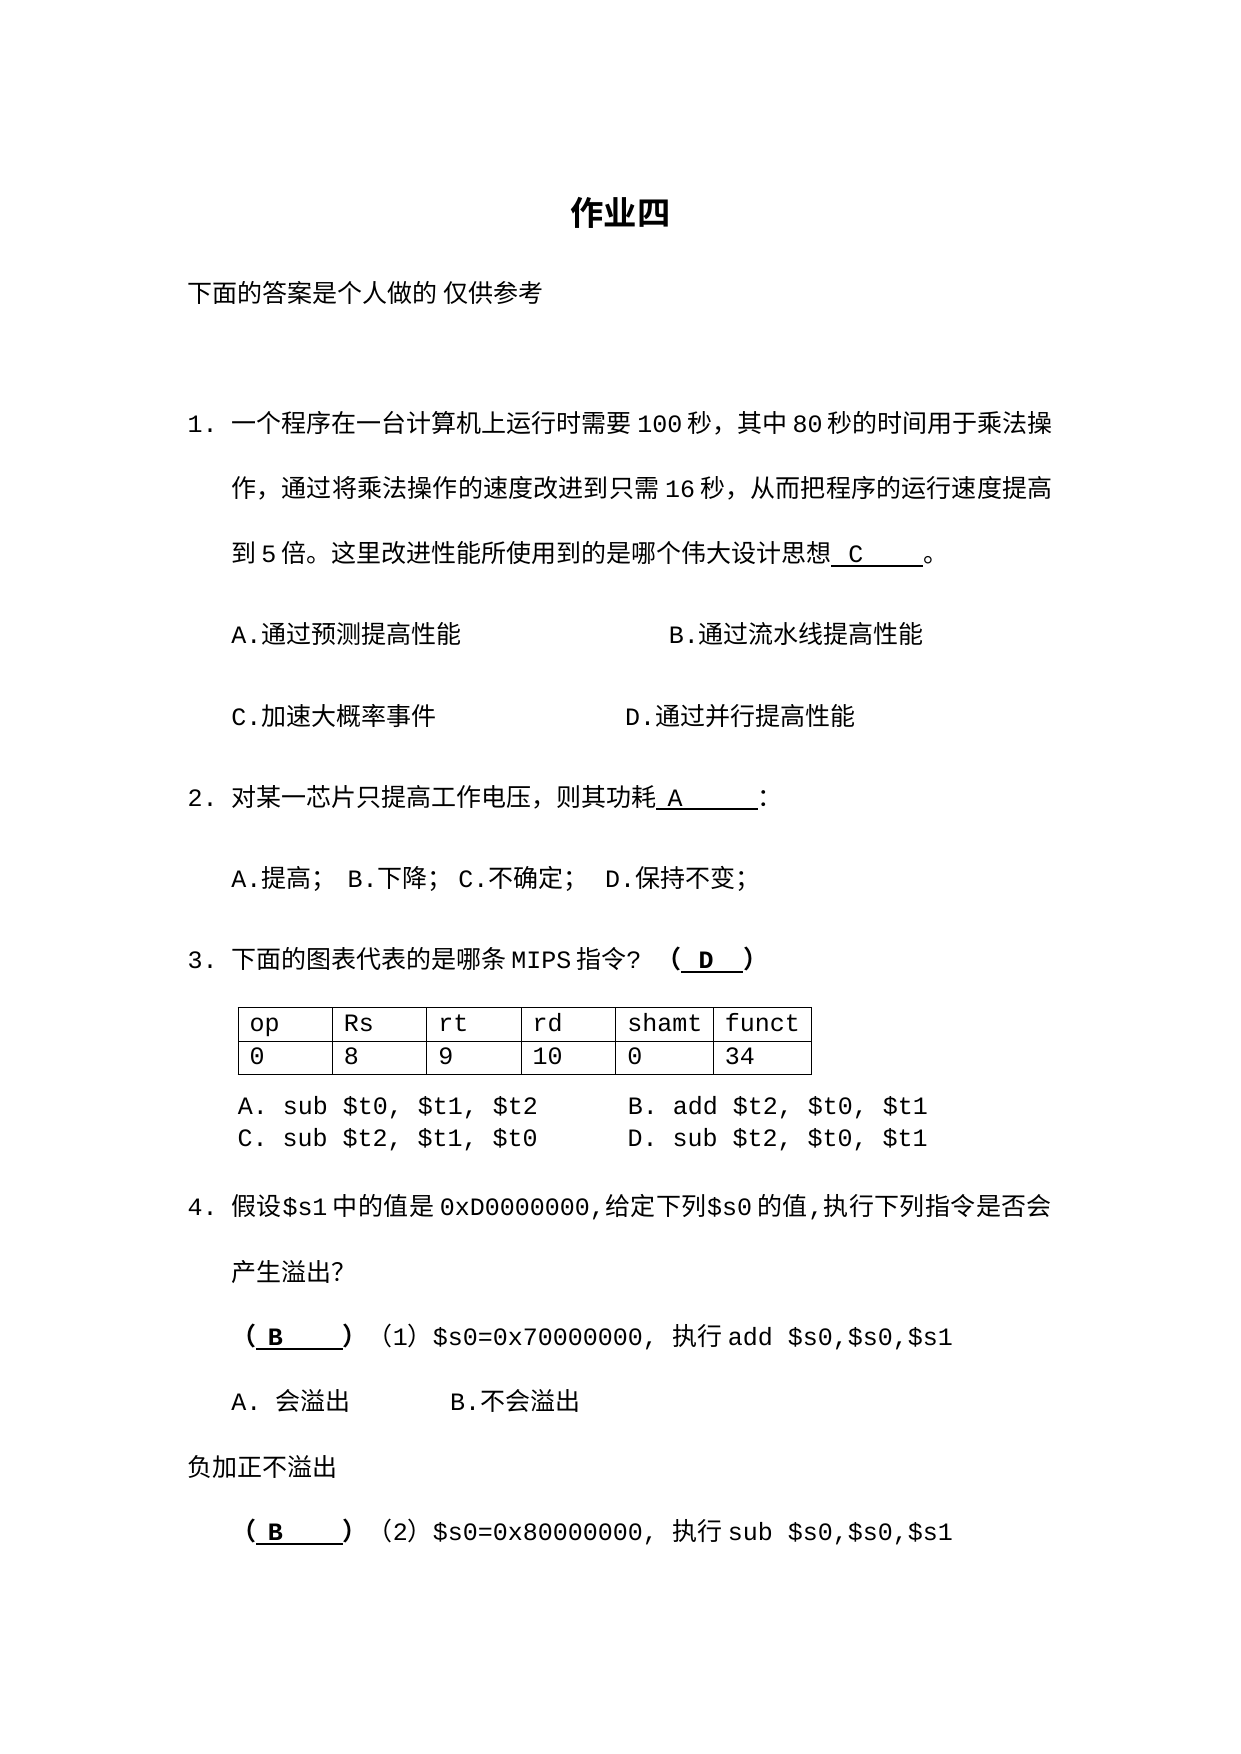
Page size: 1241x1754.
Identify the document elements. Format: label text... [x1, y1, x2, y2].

text 下面的答案是个人做的 仅供参考 [187, 259, 1053, 324]
list C. sub $t2, $t1, $t0 D. sub $t2, $t0, $t1 [187, 1124, 1053, 1156]
text （ B ）（2）$s0=0x80000000, 执行sub $s0,$s0,$s1 [187, 1498, 1053, 1563]
text 负加正不溢出 [187, 1433, 1053, 1498]
list 对某一芯片只提高工作电压，则其功耗 A ： [187, 763, 1053, 828]
list A.通过预测提高性能 B.通过流水线提高性能 [231, 601, 1053, 666]
list A.提高； B.下降； C.不确定； D.保持不变； [231, 844, 1053, 909]
list C.加速大概率事件 D.通过并行提高性能 [231, 682, 1053, 747]
list 假设$s1中的值是0xD0000000,给定下列$s0的值,执行下列指令是否会产生溢出？ [187, 1173, 1053, 1303]
table_cell 10 [522, 1042, 615, 1074]
table_header rt [427, 1008, 521, 1041]
table_cell 8 [333, 1042, 426, 1074]
table_cell 9 [427, 1042, 521, 1074]
text （ B ）（1）$s0=0x70000000, 执行add $s0,$s0,$s1 [187, 1303, 1053, 1368]
table_cell 0 [616, 1042, 713, 1074]
list 一个程序在一台计算机上运行时需要100秒，其中80秒的时间用于乘法操作，通过将乘法操作的速度改进到只需16秒，从而把程序的运行速度提高到5倍。这里改进性能所使用到的是哪个伟大设计思想 C 。 [187, 389, 1053, 584]
list 会溢出 B.不会溢出 [187, 1368, 1053, 1433]
text 作业四 [187, 178, 1053, 243]
table_cell 0 [239, 1042, 332, 1074]
table_header funct [714, 1008, 811, 1041]
list 下面的图表代表的是哪条MIPS指令? （ D ） [187, 926, 1053, 991]
table_cell 34 [714, 1042, 811, 1074]
table_header Rs [333, 1008, 426, 1041]
table_header rd [522, 1008, 615, 1041]
list A. sub $t0, $t1, $t2 B. add $t2, $t0, $t1 [238, 1091, 1053, 1124]
table_header shamt [616, 1008, 713, 1041]
table_header op [239, 1008, 332, 1041]
